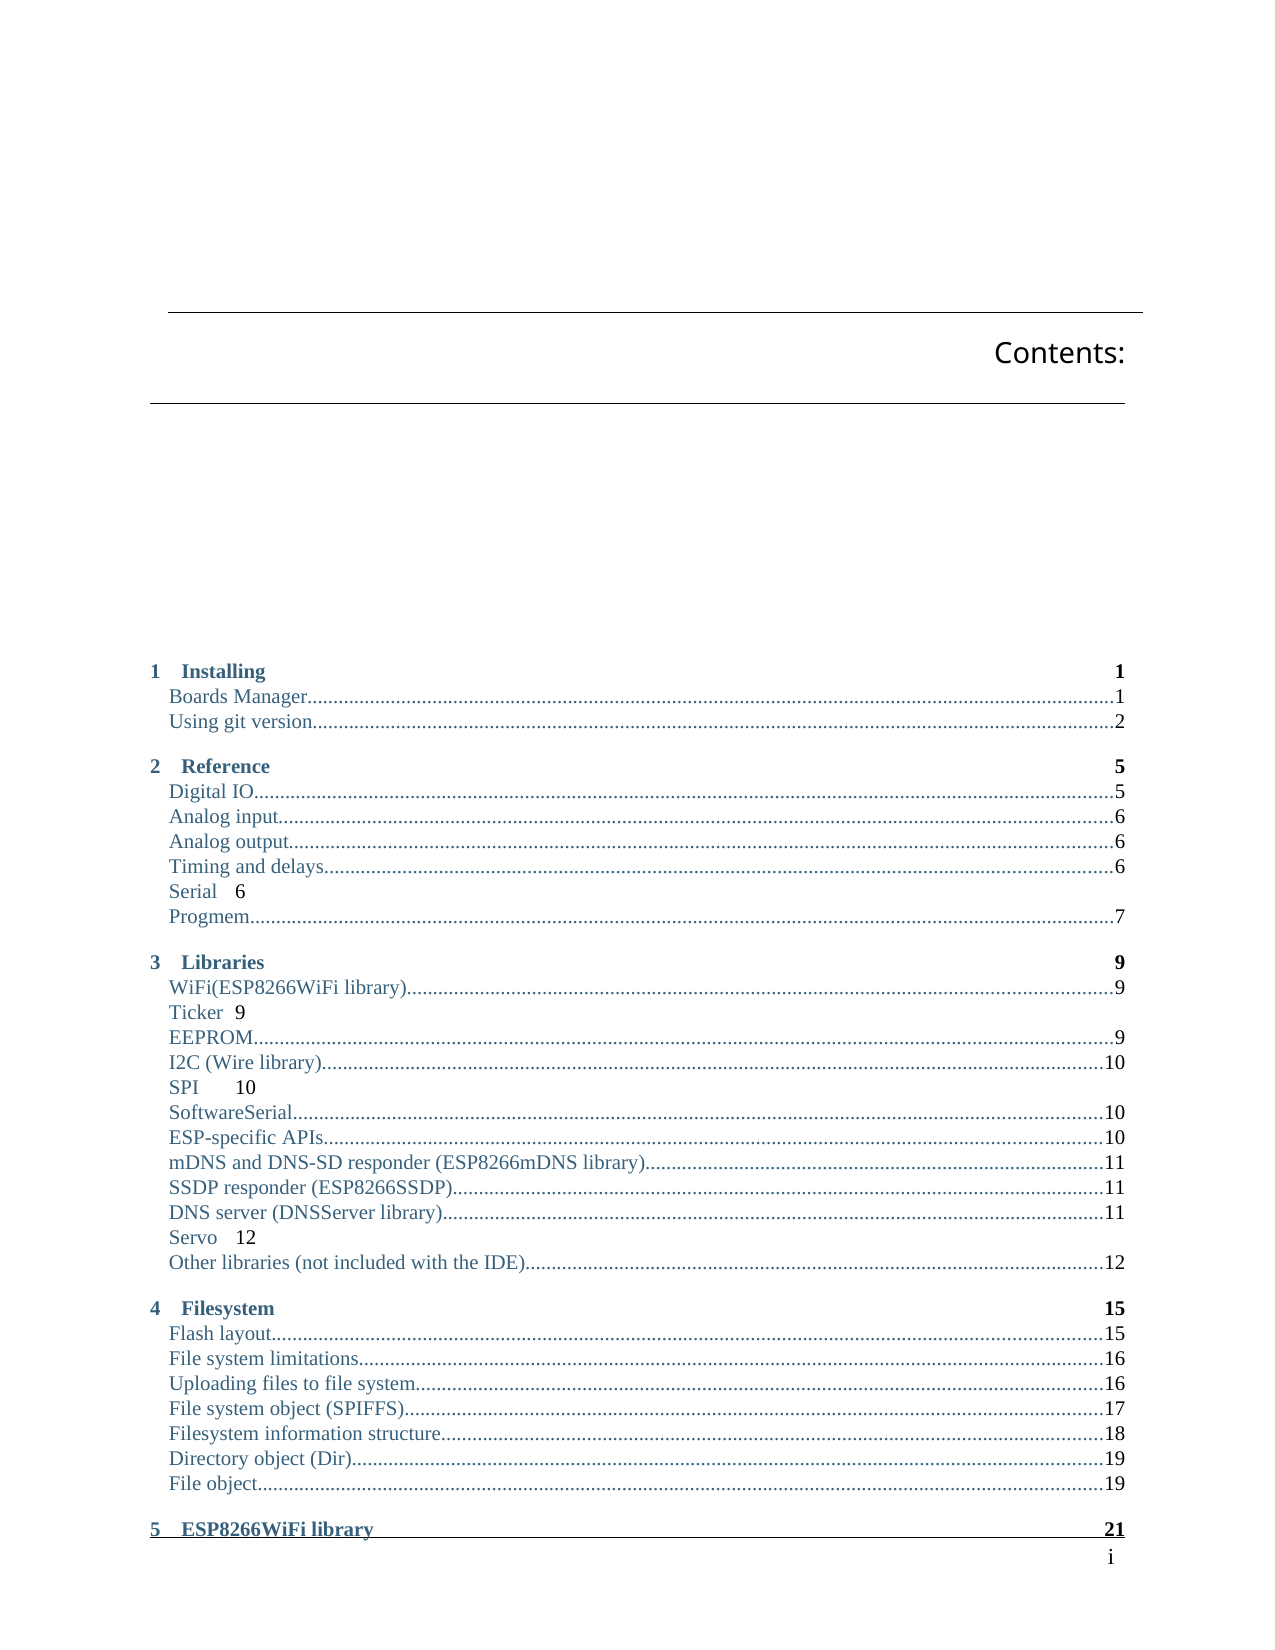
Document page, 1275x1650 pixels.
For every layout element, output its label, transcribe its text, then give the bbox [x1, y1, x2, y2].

list Using git version 2 [131, 708, 1275, 733]
subtitle Installing 1 [150, 658, 1275, 683]
subtitle Filesystem 15 [150, 1296, 1275, 1320]
list Analog output 6 [131, 829, 1275, 853]
list Serial 6 [131, 879, 1275, 903]
list Timing and delays 6 [131, 854, 1275, 878]
list Filesystem information structure 18 [131, 1421, 1275, 1445]
list File object 19 [131, 1471, 1275, 1495]
subtitle Reference 5 [150, 754, 1275, 778]
list Other libraries (not included with the IDE) 12 [131, 1250, 1275, 1274]
list WiFi(ESP8266WiFi library) 9 [131, 975, 1275, 999]
list Directory object (Dir) 19 [131, 1446, 1275, 1470]
list DNS server (DNSServer library) 11 [131, 1200, 1275, 1224]
list Uploading files to file system 16 [131, 1371, 1275, 1395]
subtitle Libraries 9 [150, 950, 1275, 974]
list EEPROM 9 [131, 1025, 1275, 1049]
list File system limitations 16 [131, 1346, 1275, 1370]
list SPI 10 [131, 1075, 1275, 1099]
list Servo 12 [131, 1225, 1275, 1249]
list SSDP responder (ESP8266SSDP) 11 [131, 1175, 1275, 1199]
list ESP-specific APIs 10 [131, 1125, 1275, 1149]
text Contents: [131, 333, 1125, 372]
list Ticker 9 [131, 1000, 1275, 1024]
list Digital IO 5 [131, 779, 1275, 803]
list File system object (SPIFFS) 17 [131, 1396, 1275, 1420]
list Flash layout 15 [131, 1321, 1275, 1345]
subtitle ESP8266WiFi library 21 [150, 1517, 1275, 1541]
list I2C (Wire library) 10 [131, 1050, 1275, 1074]
list Progmem 7 [131, 904, 1275, 928]
list mDNS and DNS-SD responder (ESP8266mDNS library) 11 [131, 1150, 1275, 1174]
list SoftwareSerial 10 [131, 1100, 1275, 1124]
list Analog input 6 [131, 804, 1275, 828]
list Boards Manager 1 [131, 683, 1275, 708]
